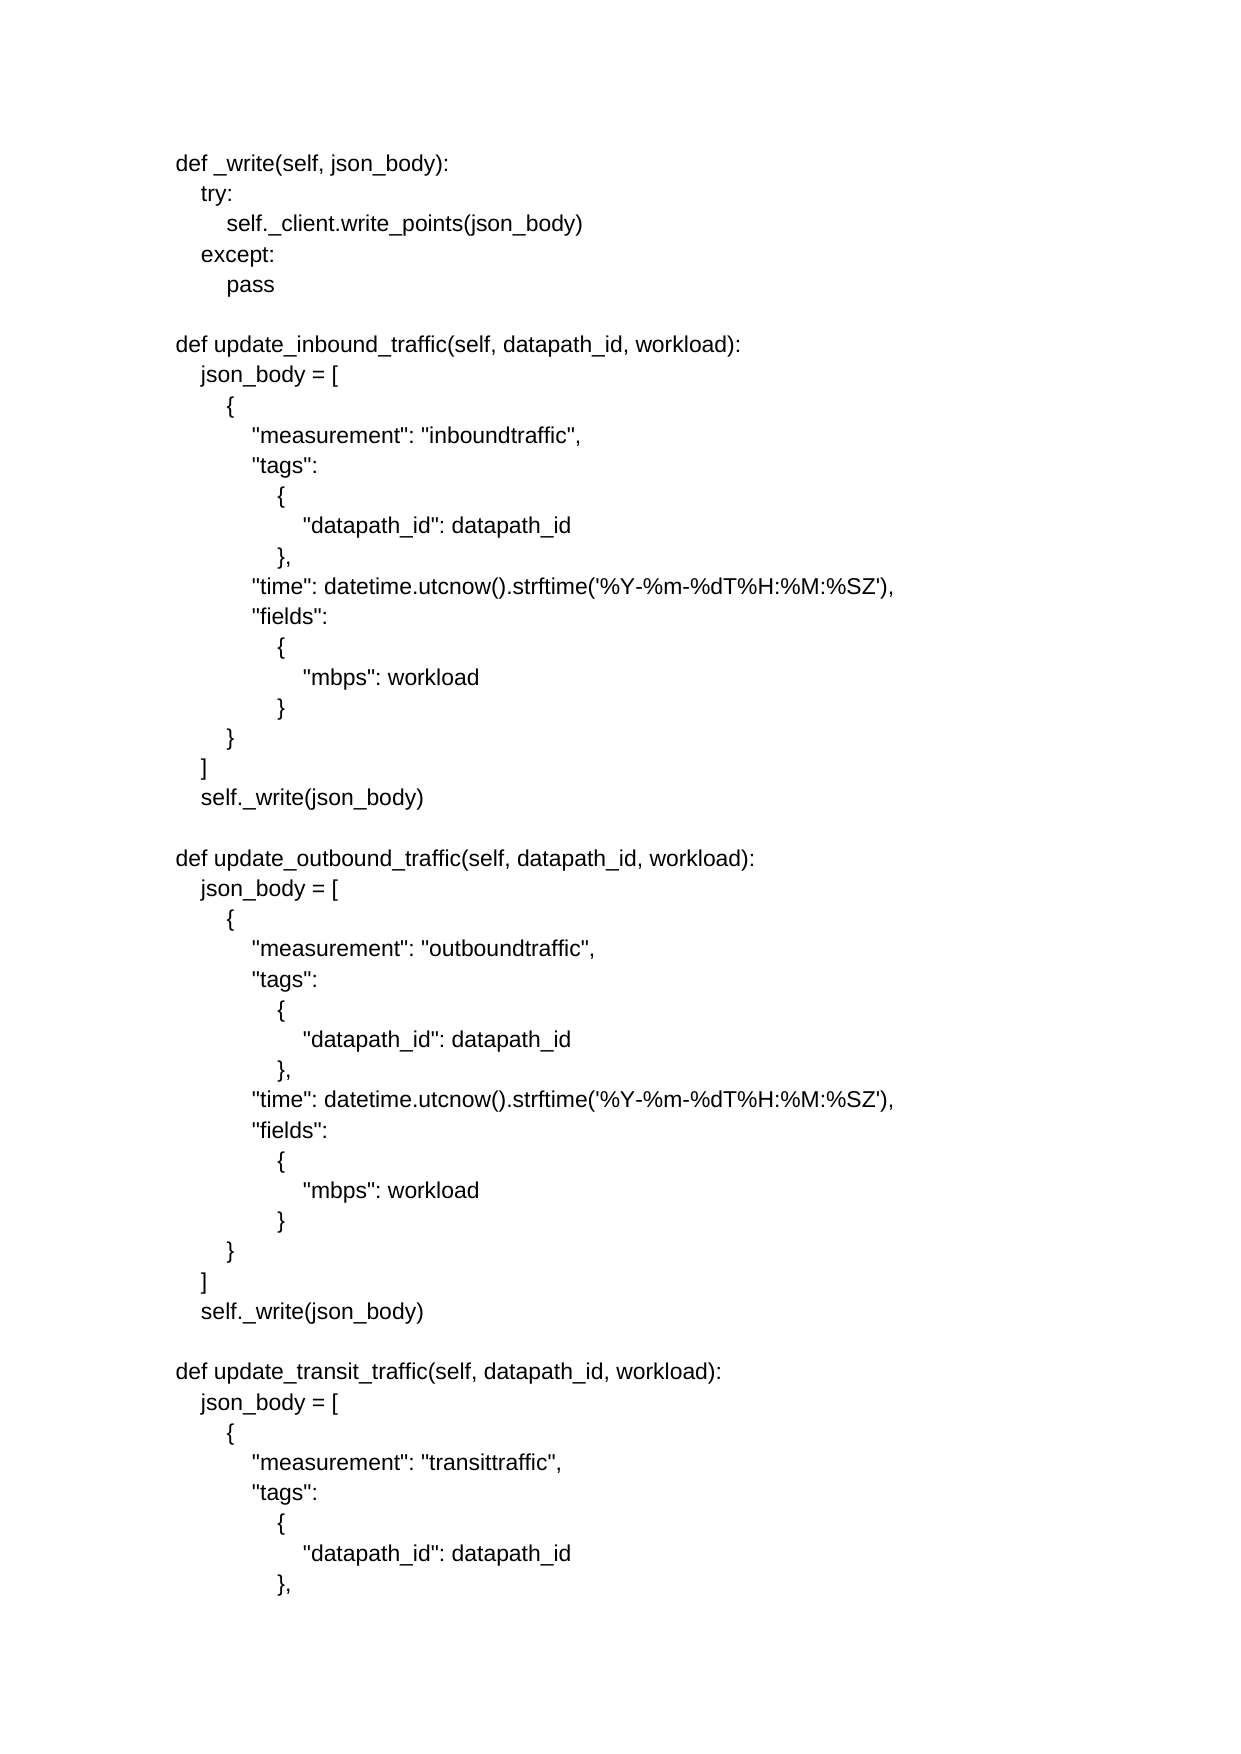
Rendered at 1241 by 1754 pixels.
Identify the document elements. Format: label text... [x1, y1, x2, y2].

text { [150, 1147, 1090, 1173]
text "measurement": "inboundtraffic", [150, 422, 1090, 448]
text json_body = [ [150, 875, 1090, 901]
text { [150, 1419, 1090, 1445]
text { [150, 905, 1090, 932]
text }, [150, 1056, 1090, 1083]
text "datapath_id": datapath_id [150, 512, 1090, 539]
text } [150, 1207, 1090, 1234]
text { [150, 633, 1090, 660]
text "tags": [150, 1479, 1090, 1506]
text }, [150, 1570, 1090, 1596]
text "time": datetime.utcnow().strftime('%Y-%m-%dT%H:%M:%SZ'), [150, 573, 1090, 599]
text "tags": [150, 452, 1090, 478]
text try: [150, 180, 1090, 207]
text } [150, 694, 1090, 720]
text "mbps": workload [150, 1177, 1090, 1203]
text { [150, 392, 1090, 418]
text "measurement": "transittraffic", [150, 1449, 1090, 1475]
text "datapath_id": datapath_id [150, 1026, 1090, 1052]
text "datapath_id": datapath_id [150, 1539, 1090, 1566]
text def update_outbound_traffic(self, datapath_id, workload): [150, 845, 1090, 871]
text ] [150, 754, 1090, 781]
text pass [150, 271, 1090, 297]
text { [150, 996, 1090, 1022]
text } [150, 724, 1090, 750]
text "time": datetime.utcnow().strftime('%Y-%m-%dT%H:%M:%SZ'), [150, 1086, 1090, 1113]
text { [150, 482, 1090, 509]
text def update_transit_traffic(self, datapath_id, workload): [150, 1358, 1090, 1385]
text } [150, 1237, 1090, 1264]
text json_body = [ [150, 1388, 1090, 1415]
text "mbps": workload [150, 663, 1090, 690]
text ] [150, 1268, 1090, 1294]
text self._write(json_body) [150, 784, 1090, 811]
text except: [150, 241, 1090, 267]
text "fields": [150, 1117, 1090, 1143]
text "fields": [150, 603, 1090, 629]
text self._client.write_points(json_body) [150, 210, 1090, 237]
text json_body = [ [150, 361, 1090, 388]
text }, [150, 543, 1090, 569]
text "tags": [150, 966, 1090, 992]
text def _write(self, json_body): [150, 150, 1090, 176]
text self._write(json_body) [150, 1298, 1090, 1324]
text "measurement": "outboundtraffic", [150, 935, 1090, 962]
text def update_inbound_traffic(self, datapath_id, workload): [150, 331, 1090, 358]
text { [150, 1509, 1090, 1536]
